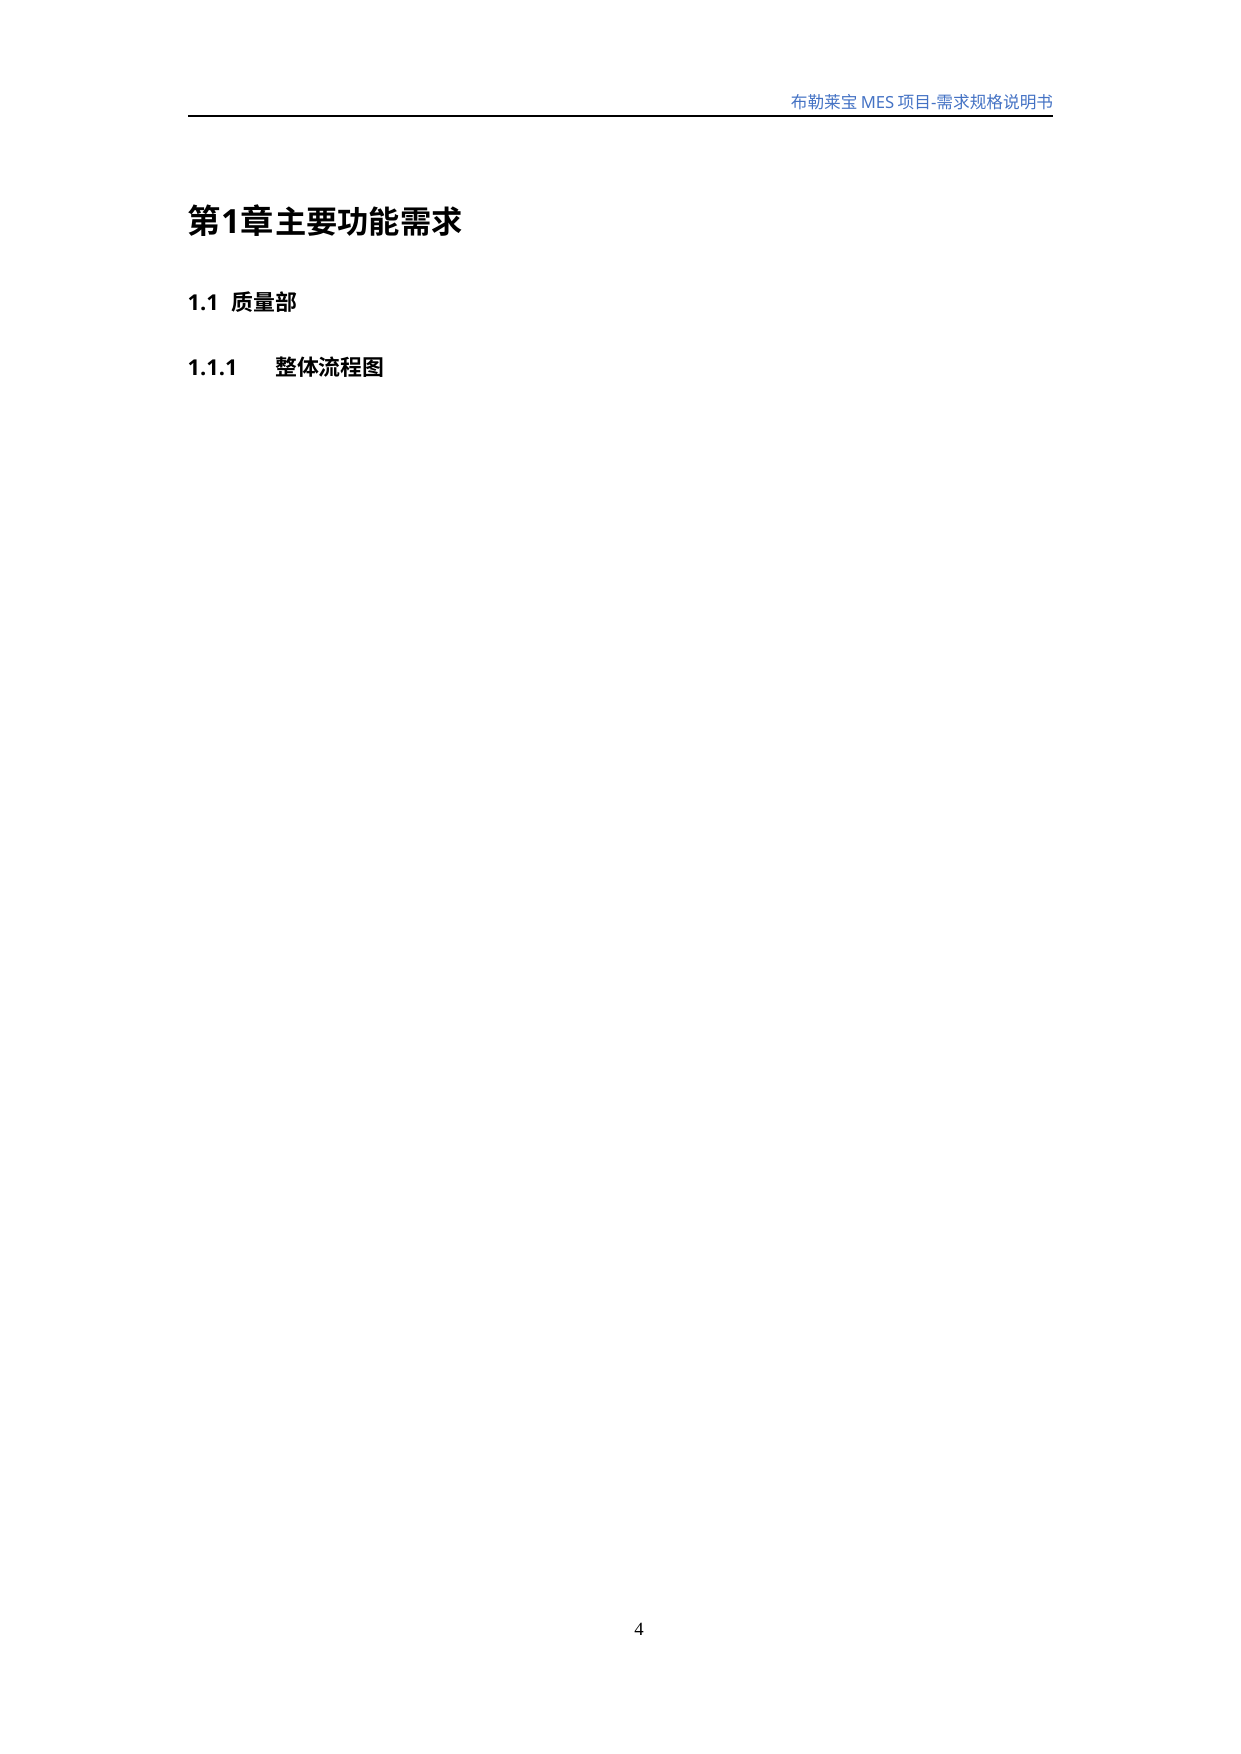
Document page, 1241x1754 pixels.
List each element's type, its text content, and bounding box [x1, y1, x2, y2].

text 质量部 [187, 284, 1053, 317]
text 整体流程图 [187, 349, 1053, 382]
text 主要功能需求 [187, 187, 1053, 252]
